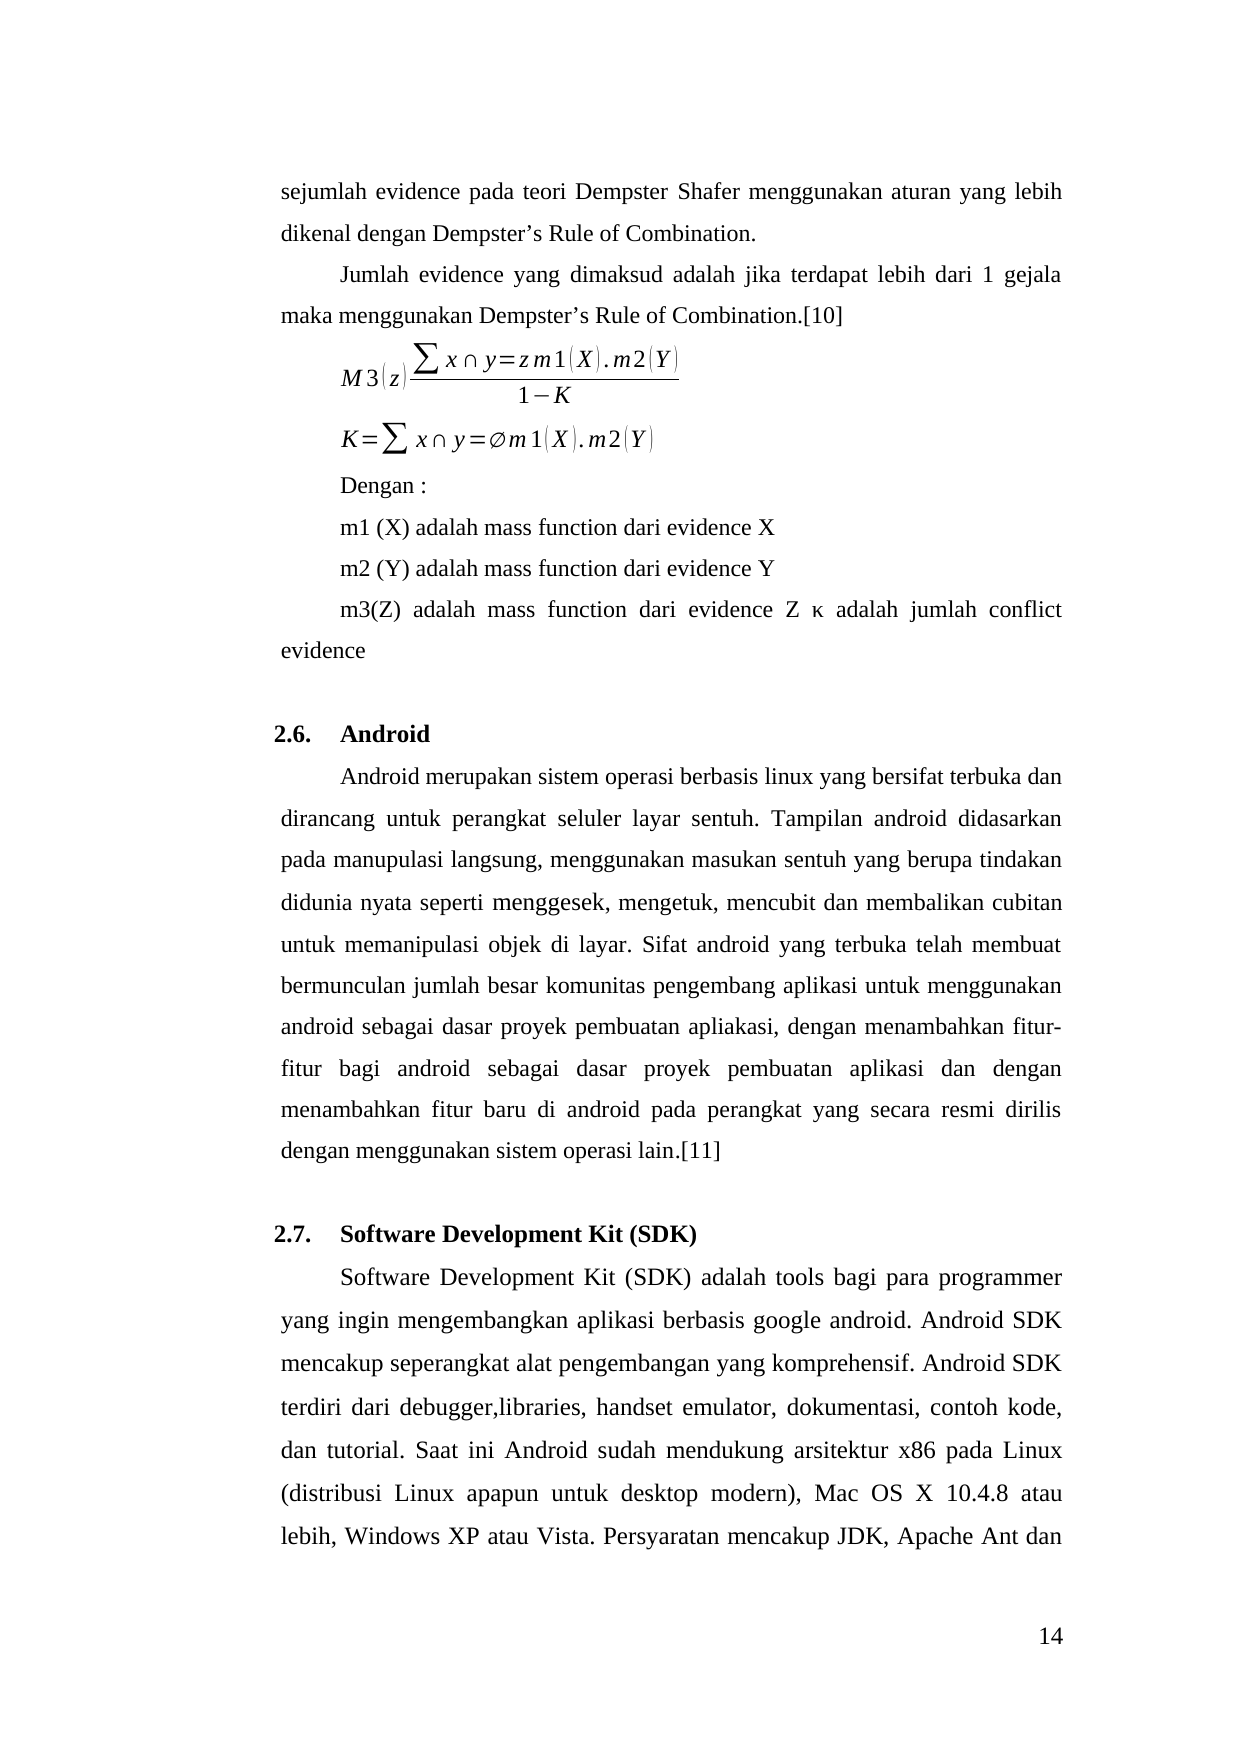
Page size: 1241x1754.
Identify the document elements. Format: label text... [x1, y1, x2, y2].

subtitle Software Development Kit (SDK) [274, 1219, 1063, 1248]
list m3(Z) adalah mass function dari evidence Z κ adalah jumlah conflict evidence [281, 595, 1063, 664]
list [281, 1262, 1063, 1550]
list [281, 177, 1063, 246]
list m1 (X) adalah mass function dari evidence X [281, 512, 1063, 540]
list Dengan : [281, 471, 1063, 499]
list m2 (Y) adalah mass function dari evidence Y [281, 554, 1063, 581]
list Android merupakan sistem operasi berbasis linux yang bersifat terbuka dan dirancang untuk perangkat seluler layar sentuh. Tampilan android didasarkan pada manupulasi langsung, menggunakan masukan sentuh yang berupa tindakan didunia nyata seperti menggesek, mengetuk, mencubit dan membalikan cubitan untuk memanipulasi objek di layar. Sifat android yang terbuka telah membuat bermunculan jumlah besar komunitas pengembang aplikasi untuk menggunakan android sebagai dasar proyek pembuatan apliakasi, dengan menambahkan fitur-fitur bagi android sebagai dasar proyek pembuatan aplikasi dan dengan menambahkan fitur baru di android pada perangkat yang secara resmi dirilis dengan menggunakan sistem operasi lain.[11] [281, 762, 1063, 1164]
list Jumlah evidence yang dimaksud adalah jika terdapat lebih dari 1 gejala maka menggunakan Dempster’s Rule of Combination.[10] [281, 260, 1063, 329]
subtitle Android [274, 719, 1063, 748]
